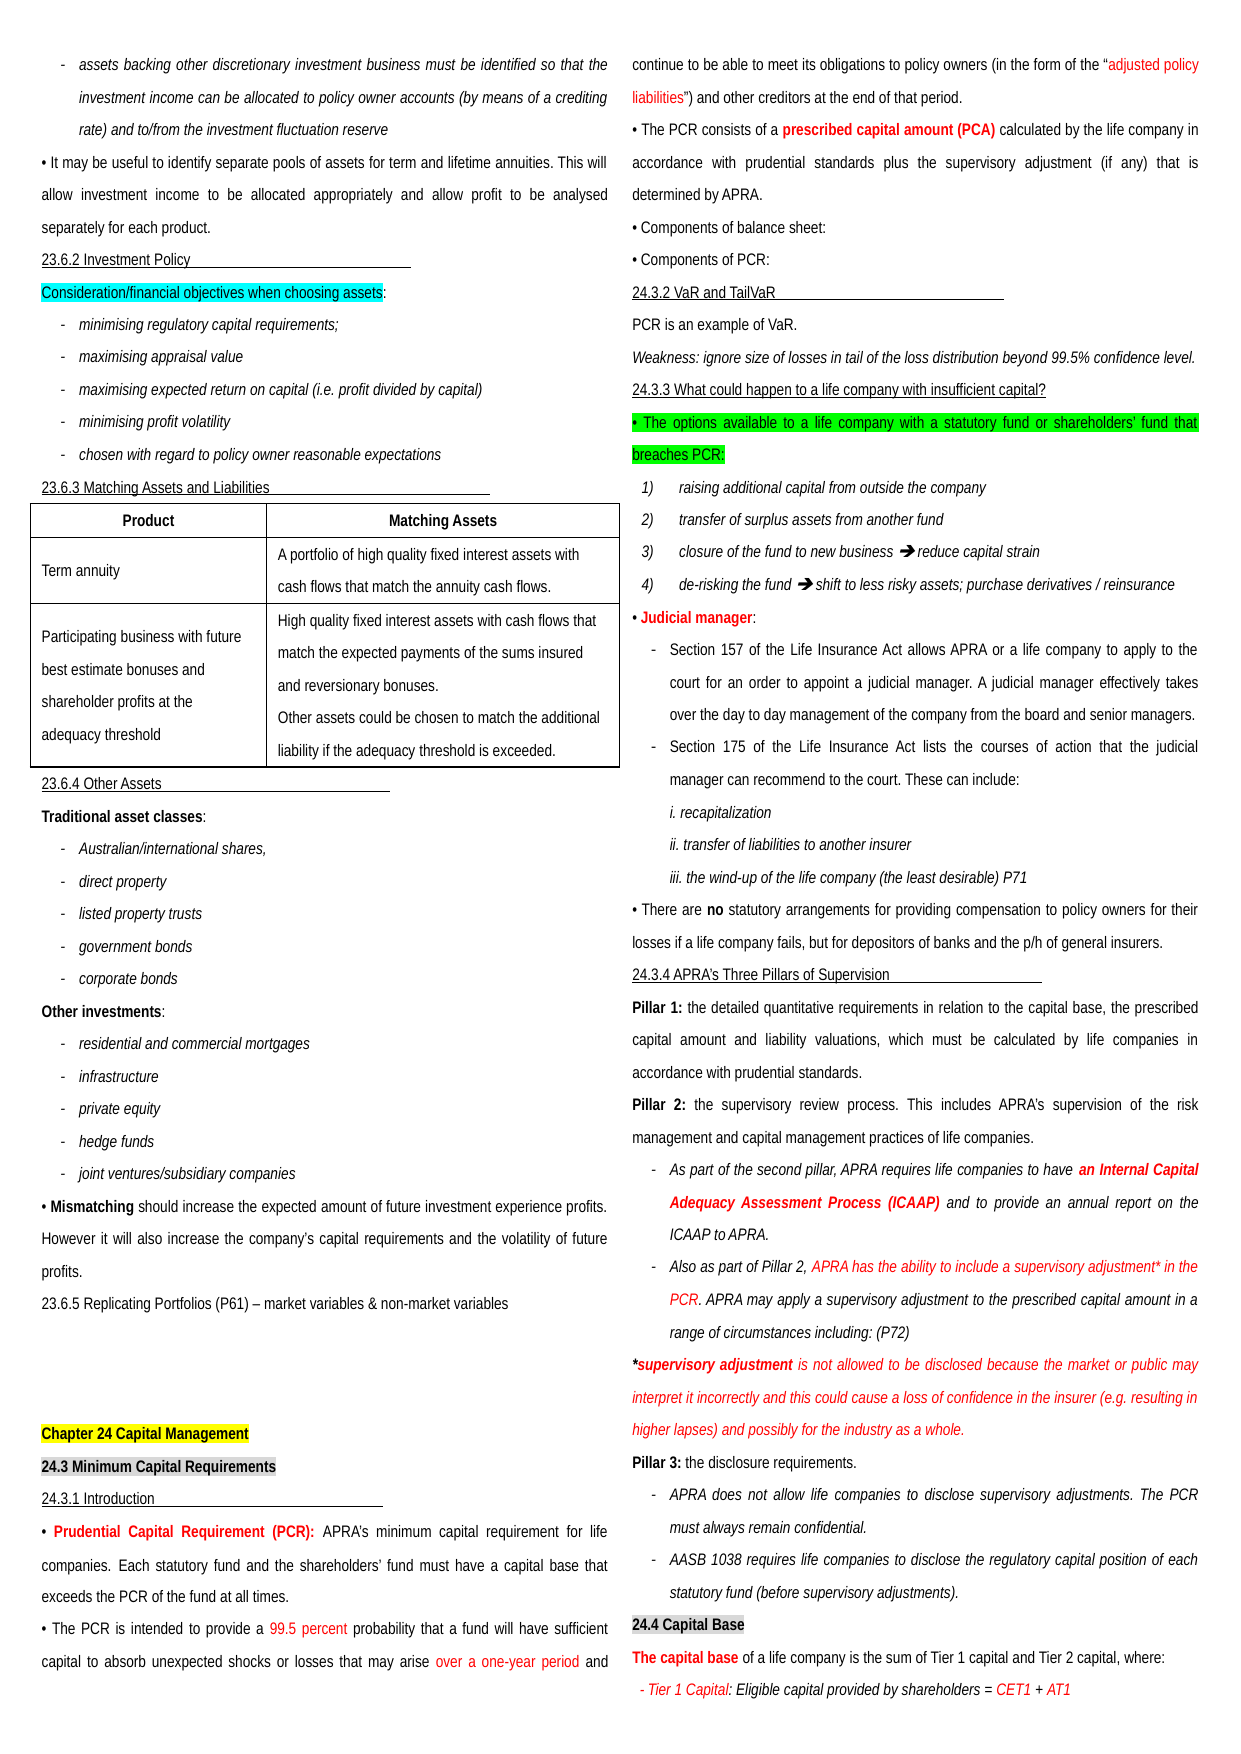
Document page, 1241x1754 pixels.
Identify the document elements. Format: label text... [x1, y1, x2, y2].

list raising additional capital from outside the company [641, 471, 1199, 503]
text • The PCR consists of a prescribed capital amount (PCA) calculated by the life company in accordance with prudential standards plus the supervisory adjustment (if any) that is determined by APRA. [632, 113, 1199, 211]
list Section 157 of the Life Insurance Act allows APRA or a life company to apply to the court for an order to appoint a judicial manager. A judicial manager effectively takes over the day to day management of the company from the board and senior managers. [651, 633, 1199, 731]
list As part of the second pillar, APRA requires life companies to have an Internal Capital Adequacy Assessment Process (ICAAP) and to provide an annual report on the ICAAP to APRA. [651, 1153, 1199, 1251]
text • The PCR is intended to provide a 99.5 percent probability that a fund will have sufficient capital to absorb unexpected shocks or losses that may arise over a one-year period and continue to be able to meet its obligations to policy owners (in the form of the “adjusted policy liabilities”) and other creditors at the end of that period. [41, 1612, 608, 1677]
list assets backing other discretionary investment business must be identified so that the investment income can be allocated to policy owner accounts (by means of a crediting rate) and to/from the investment fluctuation reserve [60, 48, 608, 146]
text • Mismatching should increase the expected amount of future investment experience profits. However it will also increase the company’s capital requirements and the volatility of future profits. [41, 1190, 608, 1287]
list maximising appraisal value [60, 341, 608, 373]
list private equity [60, 1092, 608, 1125]
text Pillar 3: the disclosure requirements. [632, 1446, 1199, 1478]
table_header Matching Assets [267, 504, 619, 537]
list Section 175 of the Life Insurance Act lists the courses of action that the judicial manager can recommend to the court. These can include: [651, 731, 1199, 796]
text 24.3 Minimum Capital Requirements [41, 1450, 608, 1482]
list minimising profit volatility [60, 406, 608, 438]
table_header Product [31, 504, 266, 537]
list infrastructure [60, 1060, 608, 1092]
text PCR is an example of VaR. [632, 308, 1199, 341]
text • The PCR is intended to provide a 99.5 percent probability that a fund will have sufficient capital to absorb unexpected shocks or losses that may arise over a one-year period and continue to be able to meet its obligations to policy owners (in the form of the “adjusted policy liabilities”) and other creditors at the end of that period. [632, 48, 1199, 113]
text The capital base of a life company is the sum of Tier 1 capital and Tier 2 capital, where: [632, 1641, 1199, 1673]
list residential and commercial mortgages [60, 1027, 608, 1060]
text 24.3.4 APRA’s Three Pillars of Supervision [632, 958, 1199, 991]
list chosen with regard to policy owner reasonable expectations [60, 438, 608, 471]
list maximising expected return on capital (i.e. profit divided by capital) [60, 373, 608, 406]
text 23.6.4 Other Assets [41, 768, 608, 800]
text Other investments: [41, 995, 608, 1027]
list direct property [60, 865, 608, 897]
list ii. transfer of liabilities to another insurer [669, 828, 1199, 861]
table_cell High quality fixed interest assets with cash flows that match the expected payments of the sums insured and reversionary bonuses. Other assets could be chosen to match the additional liability if the adequacy threshold is exceeded. [267, 604, 619, 766]
text 23.6.3 Matching Assets and Liabilities [41, 471, 608, 503]
text Consideration/financial objectives when choosing assets: [41, 276, 608, 308]
text • Judicial manager: [632, 601, 1199, 633]
text 23.6.5 Replicating Portfolios (P61) – market variables & non-market variables [41, 1287, 608, 1320]
list closure of the fund to new business reduce capital strain [641, 536, 1199, 568]
list AASB 1038 requires life companies to disclose the regulatory capital position of each statutory fund (before supervisory adjustments). [651, 1543, 1199, 1608]
text • It may be useful to identify separate pools of assets for term and lifetime annuities. This will allow investment income to be allocated appropriately and allow profit to be analysed separately for each product. [41, 146, 608, 243]
text Weakness: ignore size of losses in tail of the loss distribution beyond 99.5% confidence level. [632, 341, 1199, 373]
text • Prudential Capital Requirement (PCR): APRA’s minimum capital requirement for life companies. Each statutory fund and the shareholders’ fund must have a capital base that exceeds the PCR of the fund at all times. [41, 1515, 608, 1612]
list corporate bonds [60, 962, 608, 995]
text Chapter 24 Capital Management [41, 1417, 608, 1450]
list APRA does not allow life companies to disclose supervisory adjustments. The PCR must always remain confidential. [651, 1478, 1199, 1543]
text • Components of balance sheet: [632, 211, 1199, 243]
text 24.3.1 Introduction [41, 1482, 608, 1515]
list hedge funds [60, 1125, 608, 1157]
list government bonds [60, 930, 608, 962]
list transfer of surplus assets from another fund [641, 503, 1199, 536]
list i. recapitalization [669, 796, 1199, 828]
list minimising regulatory capital requirements; [60, 308, 608, 341]
table_cell Participating business with future best estimate bonuses and shareholder profits at the adequacy threshold [31, 604, 266, 766]
text *supervisory adjustment is not allowed to be disclosed because the market or public may interpret it incorrectly and this could cause a loss of confidence in the insurer (e.g. resulting in higher lapses) and possibly for the industry as a whole. [632, 1348, 1199, 1446]
table_cell A portfolio of high quality fixed interest assets with cash flows that match the annuity cash flows. [267, 538, 619, 603]
text 23.6.2 Investment Policy [41, 243, 608, 276]
list Also as part of Pillar 2, APRA has the ability to include a supervisory adjustment* in the PCR. APRA may apply a supervisory adjustment to the prescribed capital amount in a range of circumstances including: (P72) [651, 1251, 1199, 1348]
text Traditional asset classes: [41, 800, 608, 832]
text • Components of PCR: [632, 243, 1199, 276]
text 24.3.3 What could happen to a life company with insufficient capital? [632, 373, 1199, 406]
text • There are no statutory arrangements for providing compensation to policy owners for their losses if a life company fails, but for depositors of banks and the p/h of general insurers. [632, 893, 1199, 958]
text 24.3.2 VaR and TailVaR [632, 276, 1199, 308]
list de-risking the fund shift to less risky assets; purchase derivatives / reinsurance [641, 568, 1199, 601]
list listed property trusts [60, 897, 608, 930]
list iii. the wind-up of the life company (the least desirable) P71 [669, 861, 1199, 893]
text Pillar 1: the detailed quantitative requirements in relation to the capital base, the prescribed capital amount and liability valuations, which must be calculated by life companies in accordance with prudential standards. [632, 991, 1199, 1088]
list Australian/international shares, [60, 832, 608, 865]
text • The options available to a life company with a statutory fund or shareholders’ fund that breaches PCR: [632, 432, 1199, 471]
table_cell Term annuity [31, 538, 266, 603]
text Pillar 2: the supervisory review process. This includes APRA’s supervision of the risk management and capital management practices of life companies. [632, 1088, 1199, 1153]
list joint ventures/subsidiary companies [60, 1157, 608, 1190]
text - Tier 1 Capital: Eligible capital provided by shareholders = CET1 + AT1 [632, 1673, 1199, 1706]
text 24.4 Capital Base [632, 1608, 1199, 1641]
